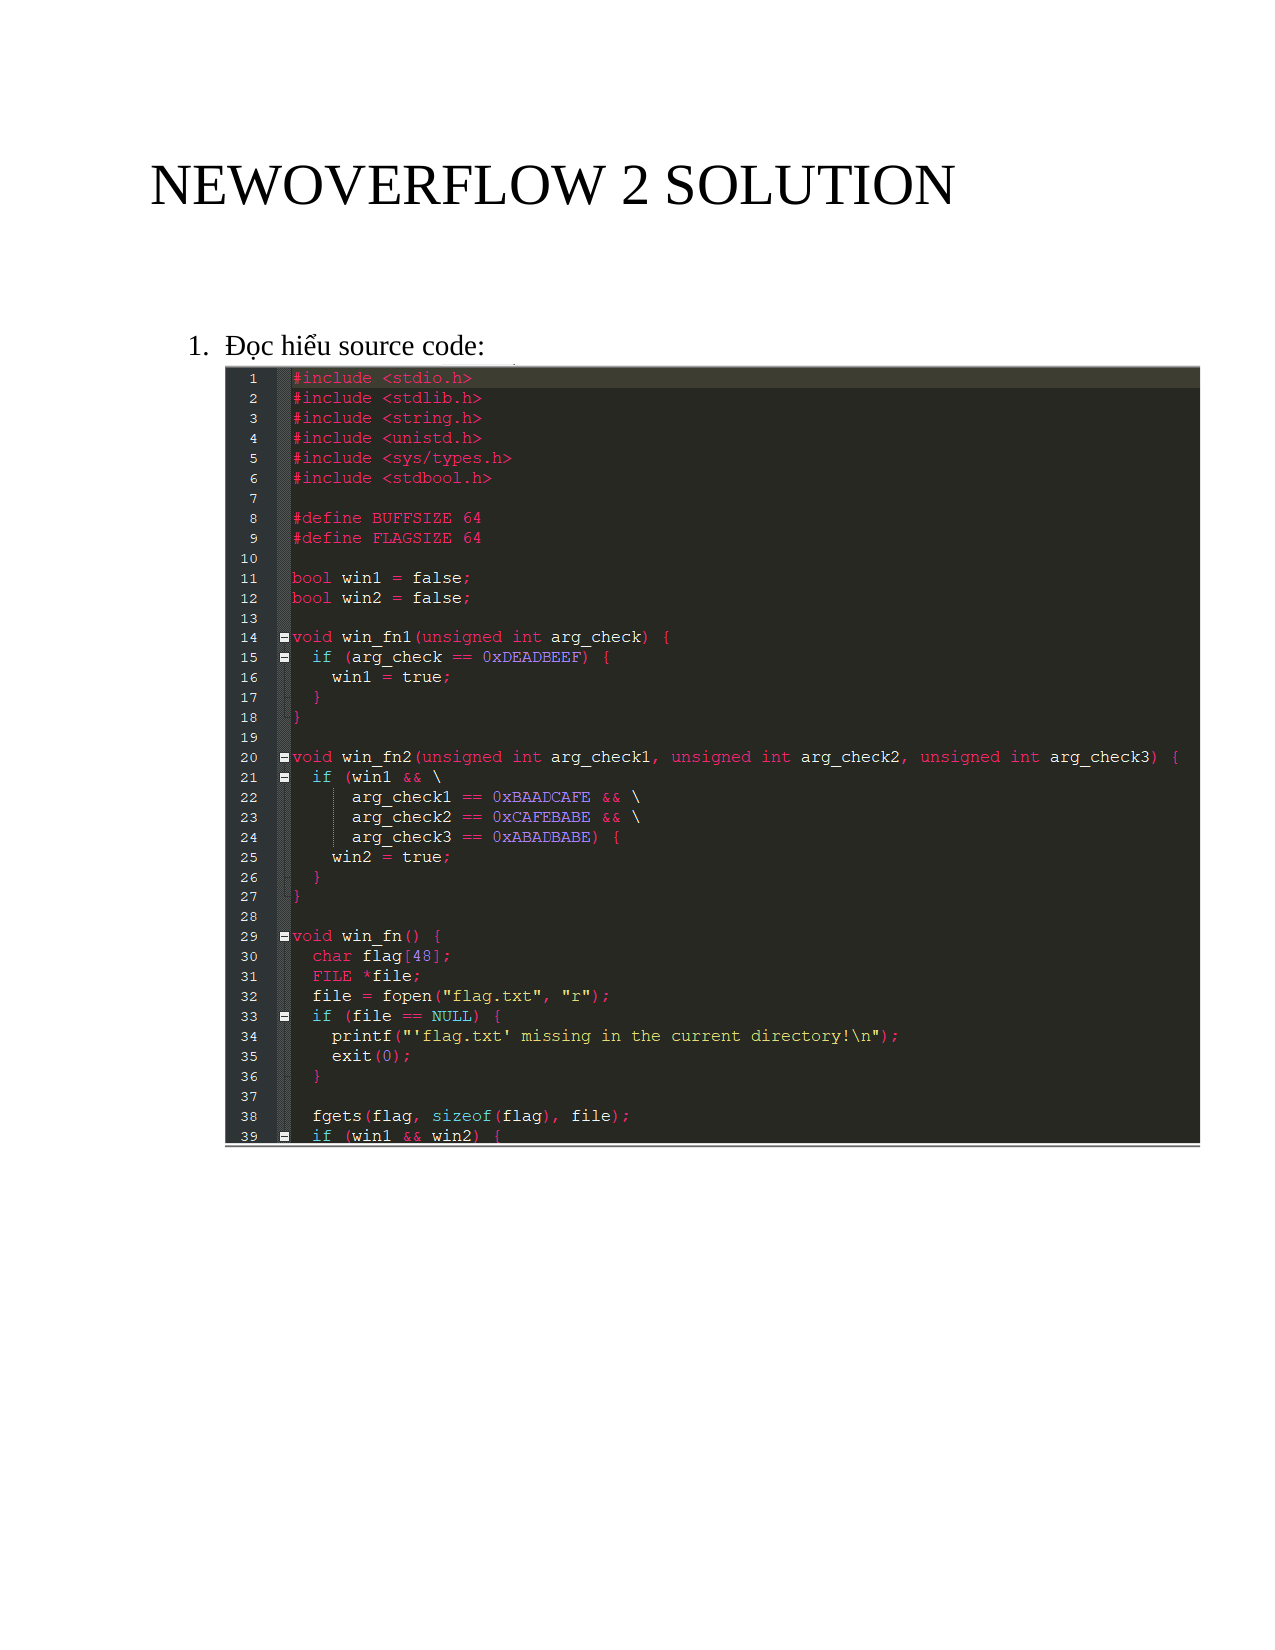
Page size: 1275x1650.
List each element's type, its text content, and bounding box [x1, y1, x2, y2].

list Đọc hiểu source code: [187, 328, 1125, 362]
text NEWOVERFLOW 2 SOLUTION [150, 150, 1125, 217]
picture [225, 364, 1200, 1148]
